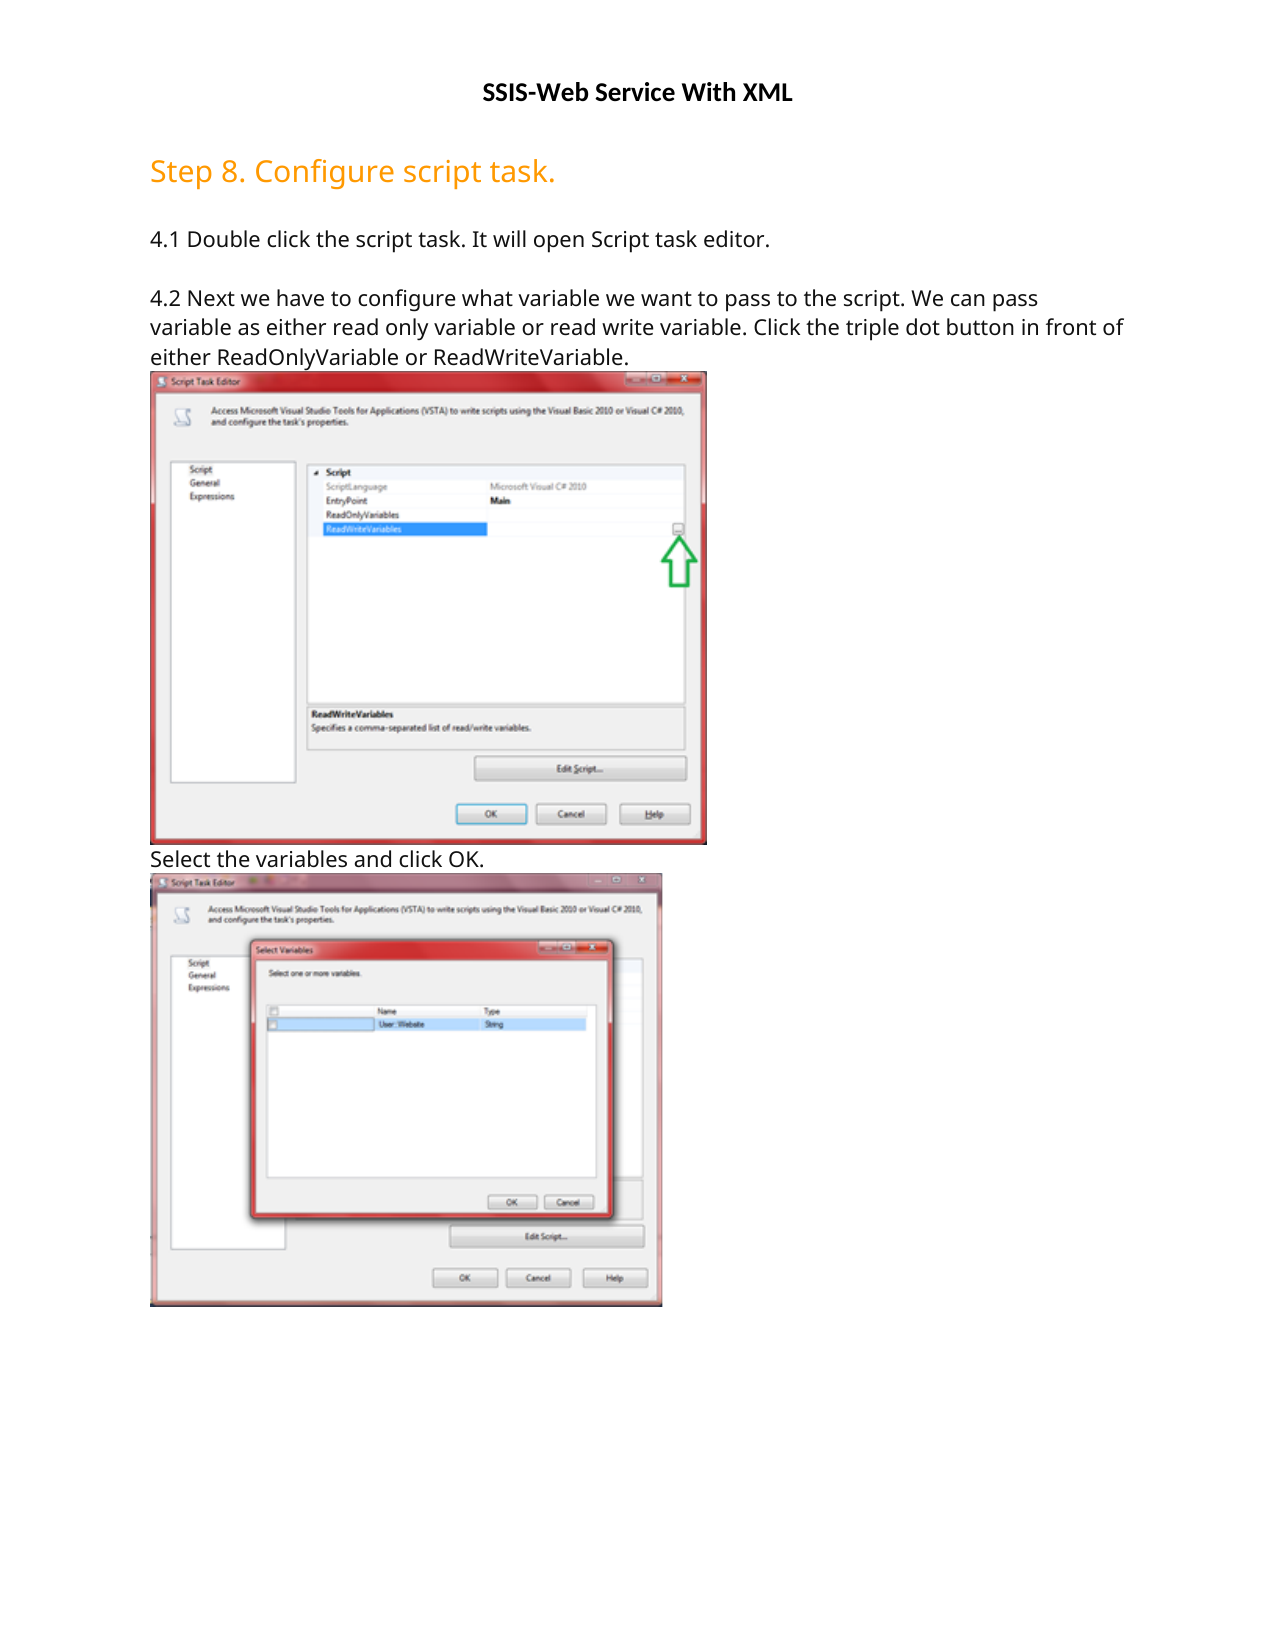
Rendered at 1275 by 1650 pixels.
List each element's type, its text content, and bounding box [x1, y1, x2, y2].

subtitle Step 8. Configure script task. [150, 150, 1125, 191]
text 4.1 Double click the script task. It will open Script task editor. [150, 223, 1125, 253]
picture [150, 371, 707, 845]
picture [150, 873, 663, 1307]
